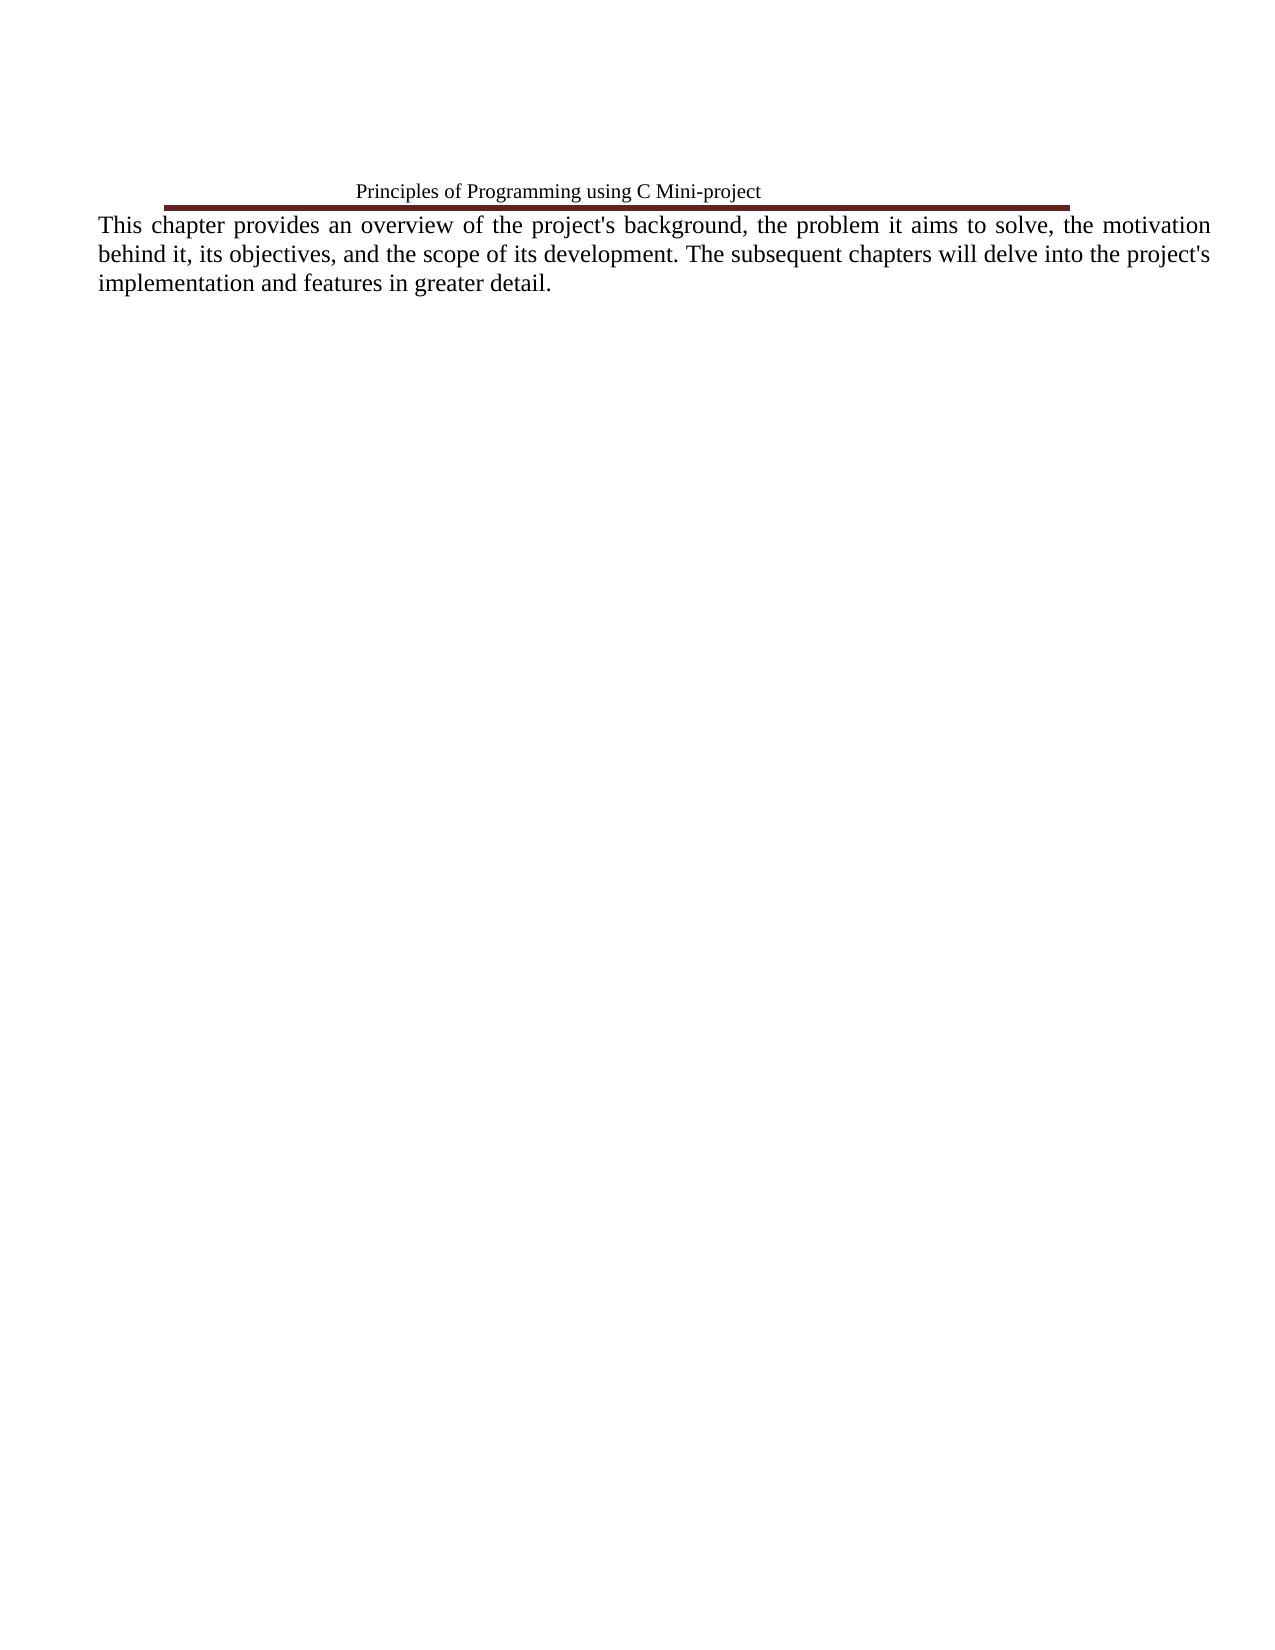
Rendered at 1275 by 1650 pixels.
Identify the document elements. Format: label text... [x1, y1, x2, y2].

text This chapter provides an overview of the project's background, the problem it aims to solve, the motivation behind it, its objectives, and the scope of its development. The subsequent chapters will delve into the project's implementation and features in greater detail. [98, 210, 1212, 297]
